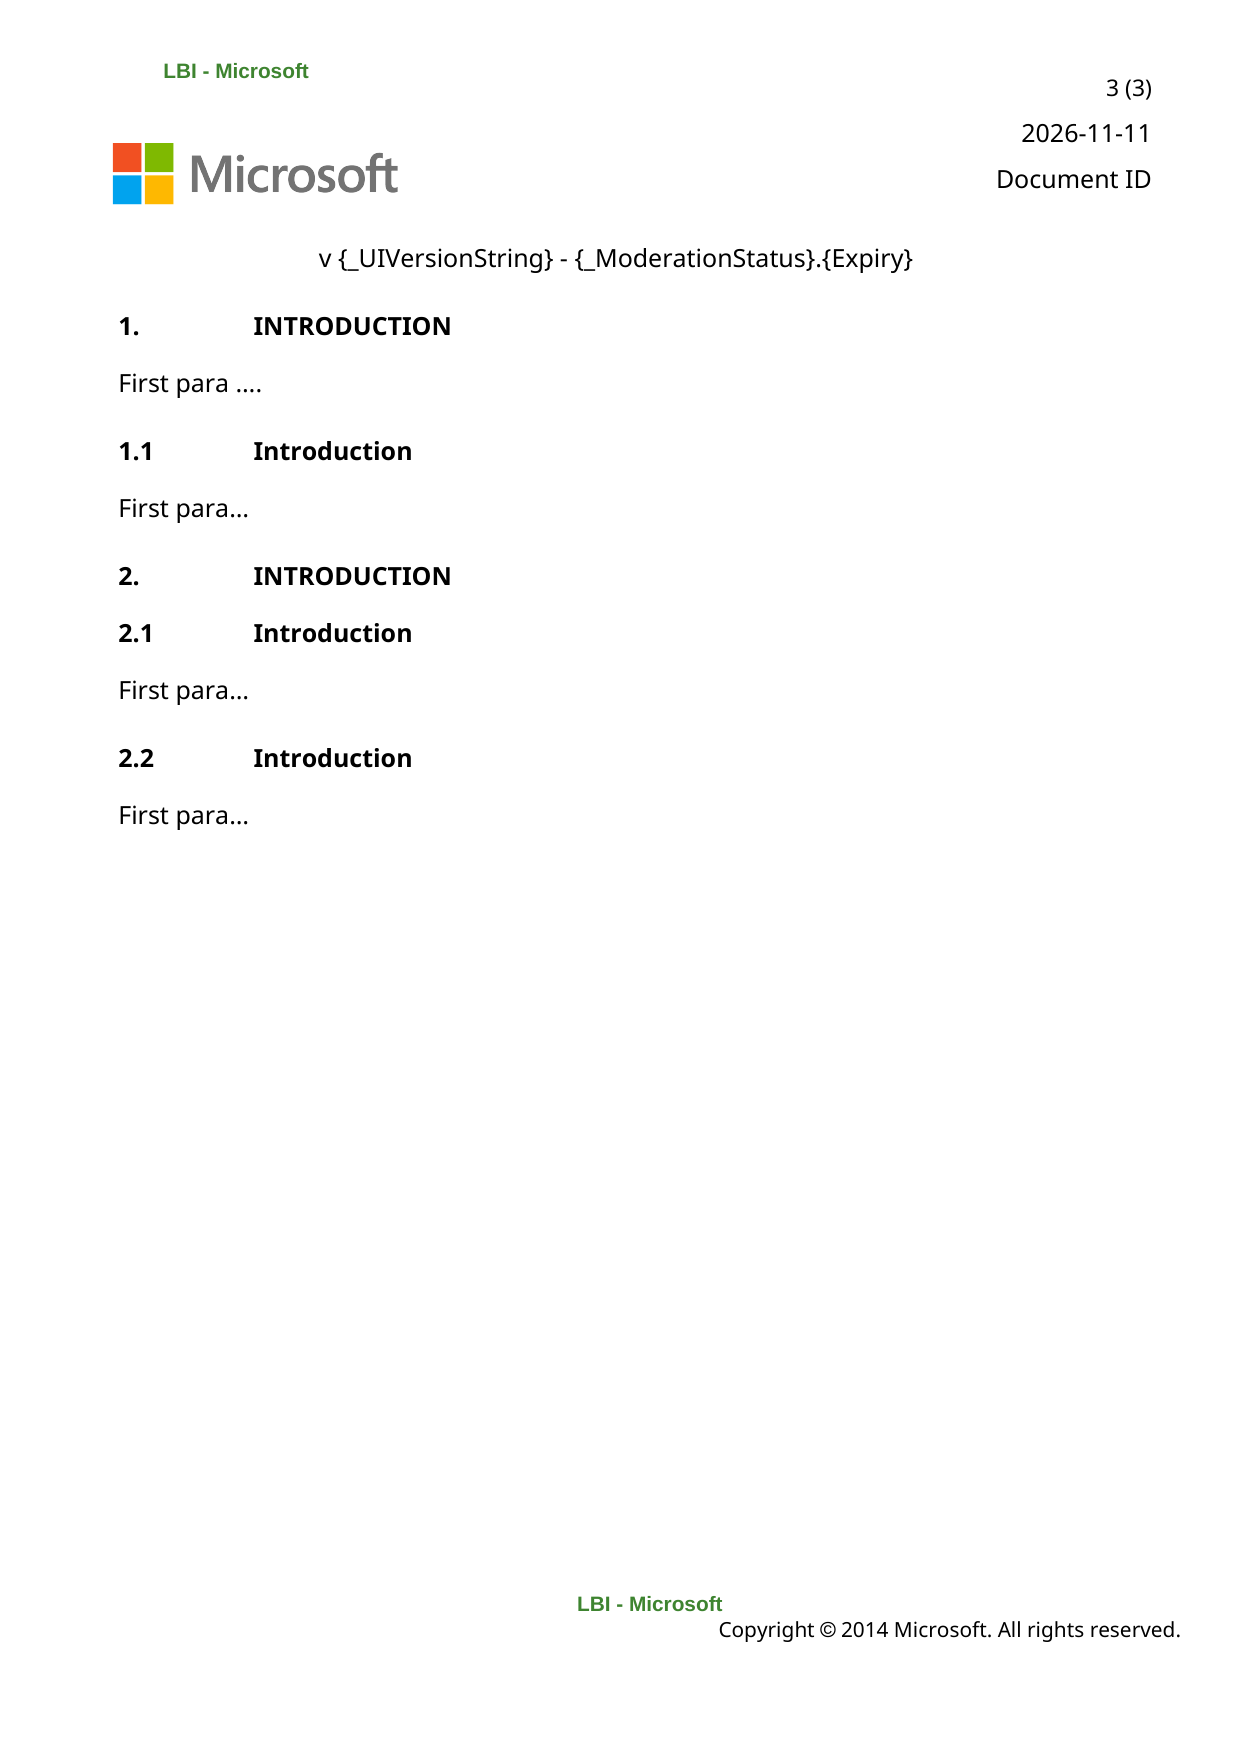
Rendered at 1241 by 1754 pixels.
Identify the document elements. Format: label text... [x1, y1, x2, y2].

text First para… [118, 673, 1181, 707]
subtitle Introduction [118, 434, 1181, 468]
text First para… [118, 491, 1181, 525]
subtitle Introduction [118, 741, 1181, 775]
subtitle Introduction [118, 616, 1181, 650]
picture [73, 107, 399, 241]
text First para… [118, 798, 1181, 832]
subtitle Introduction [118, 308, 1181, 343]
text First para …. [118, 366, 1181, 399]
subtitle introduction [118, 559, 1181, 593]
